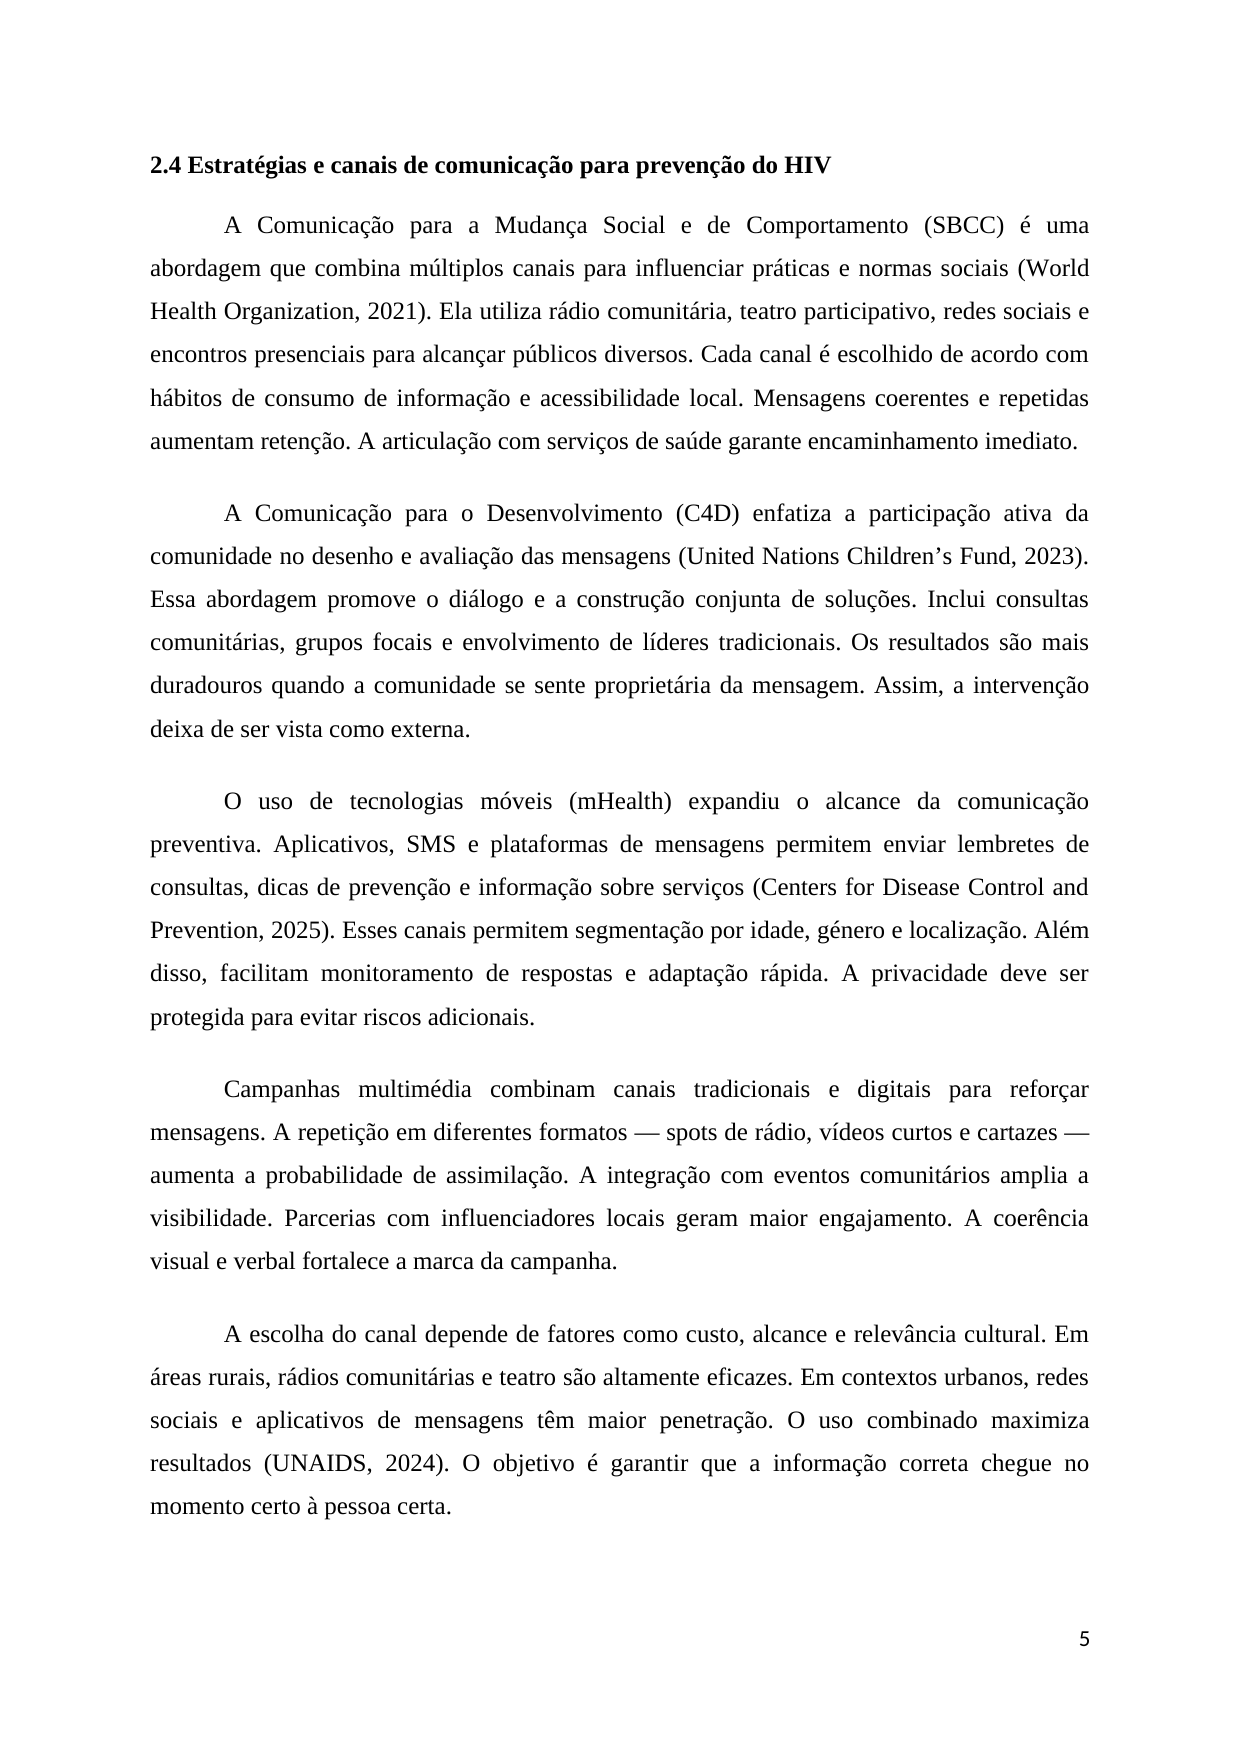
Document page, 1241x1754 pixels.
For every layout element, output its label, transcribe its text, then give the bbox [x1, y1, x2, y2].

text A escolha do canal depende de fatores como custo, alcance e relevância cultural. Em áreas rurais, rádios comunitárias e teatro são altamente eficazes. Em contextos urbanos, redes sociais e aplicativos de mensagens têm maior penetração. O uso combinado maximiza resultados (UNAIDS, 2024). O objetivo é garantir que a informação correta chegue no momento certo à pessoa certa. [150, 1319, 1090, 1520]
text O uso de tecnologias móveis (mHealth) expandiu o alcance da comunicação preventiva. Aplicativos, SMS e plataformas de mensagens permitem enviar lembretes de consultas, dicas de prevenção e informação sobre serviços (Centers for Disease Control and Prevention, 2025). Esses canais permitem segmentação por idade, género e localização. Além disso, facilitam monitoramento de respostas e adaptação rápida. A privacidade deve ser protegida para evitar riscos adicionais. [150, 786, 1090, 1030]
subtitle 2.4 Estratégias e canais de comunicação para prevenção do HIV [150, 150, 1090, 179]
text A Comunicação para a Mudança Social e de Comportamento (SBCC) é uma abordagem que combina múltiplos canais para influenciar práticas e normas sociais (World Health Organization, 2021). Ela utiliza rádio comunitária, teatro participativo, redes sociais e encontros presenciais para alcançar públicos diversos. Cada canal é escolhido de acordo com hábitos de consumo de informação e acessibilidade local. Mensagens coerentes e repetidas aumentam retenção. A articulação com serviços de saúde garante encaminhamento imediato. [150, 210, 1090, 454]
text Campanhas multimédia combinam canais tradicionais e digitais para reforçar mensagens. A repetição em diferentes formatos — spots de rádio, vídeos curtos e cartazes — aumenta a probabilidade de assimilação. A integração com eventos comunitários amplia a visibilidade. Parcerias com influenciadores locais geram maior engajamento. A coerência visual e verbal fortalece a marca da campanha. [150, 1074, 1090, 1275]
text A Comunicação para o Desenvolvimento (C4D) enfatiza a participação ativa da comunidade no desenho e avaliação das mensagens (United Nations Children’s Fund, 2023). Essa abordagem promove o diálogo e a construção conjunta de soluções. Inclui consultas comunitárias, grupos focais e envolvimento de líderes tradicionais. Os resultados são mais duradouros quando a comunidade se sente proprietária da mensagem. Assim, a intervenção deixa de ser vista como externa. [150, 498, 1090, 742]
